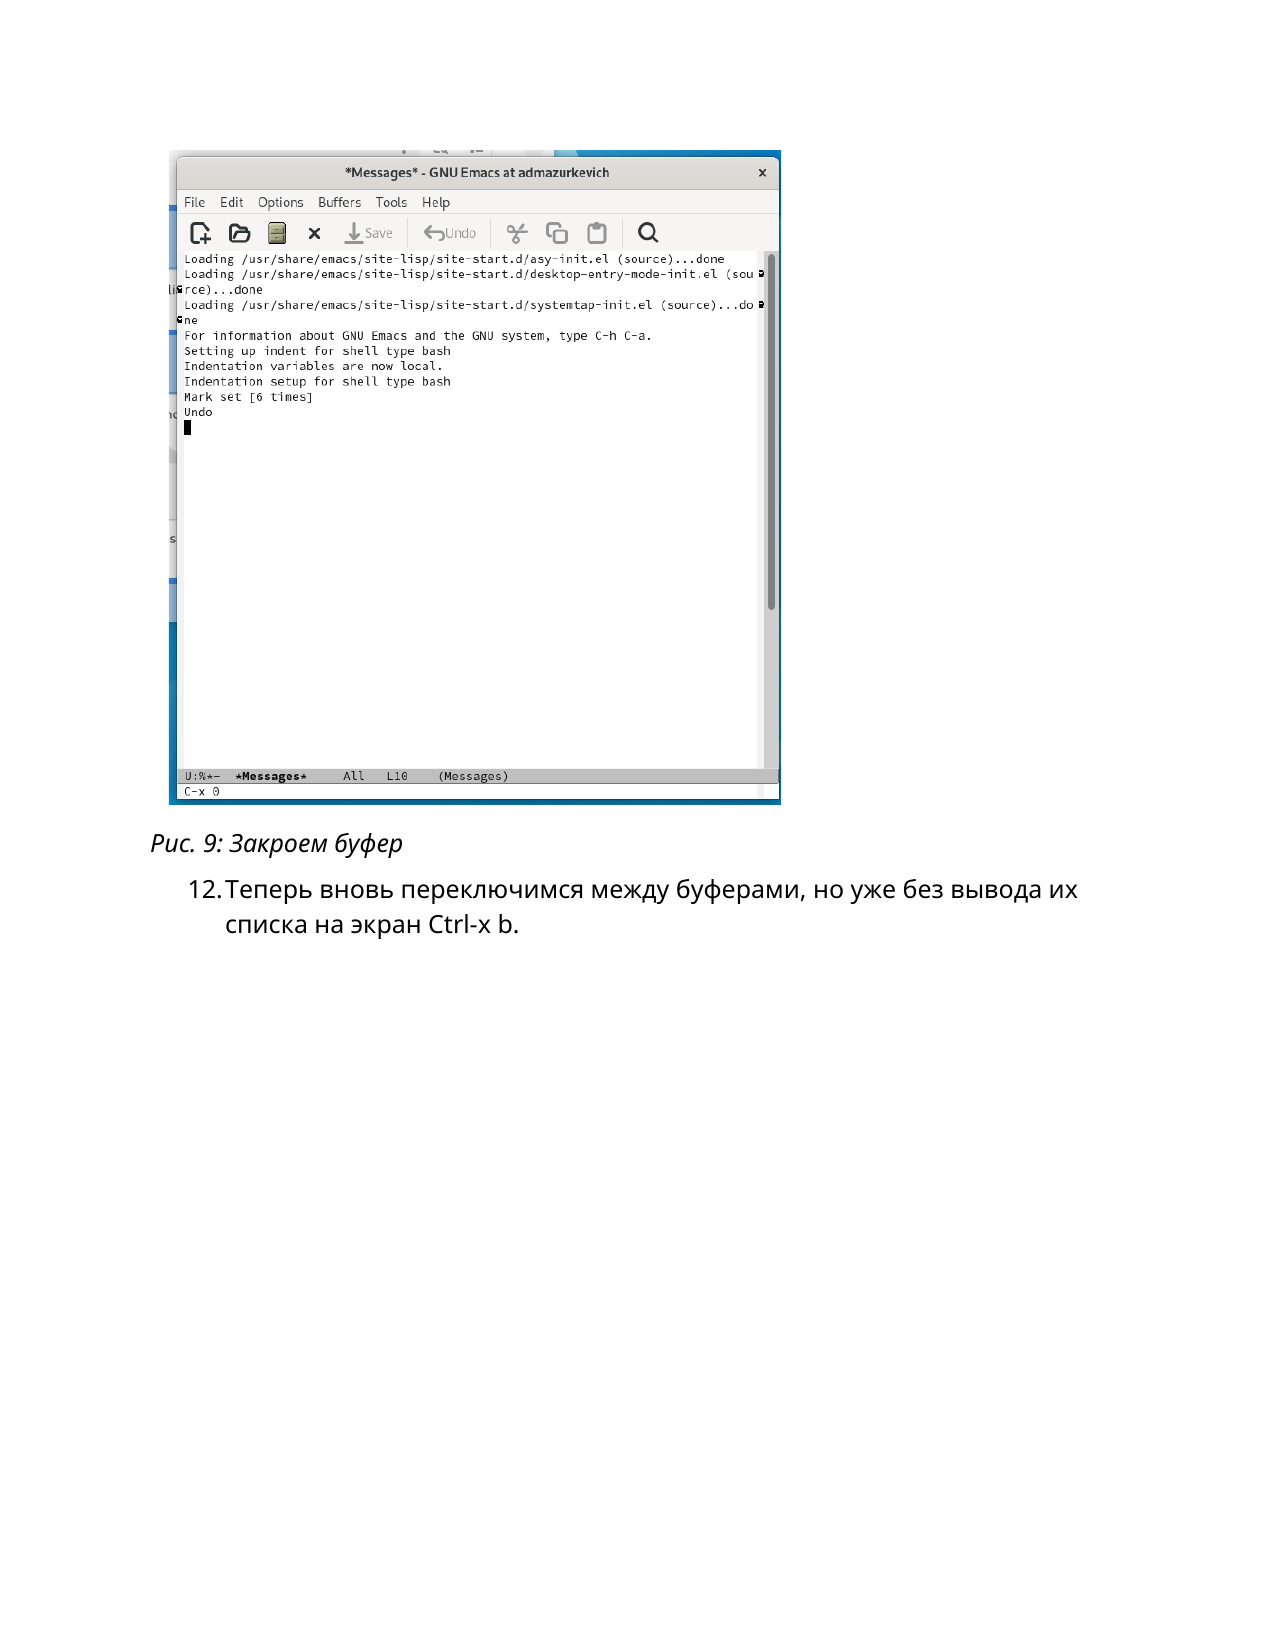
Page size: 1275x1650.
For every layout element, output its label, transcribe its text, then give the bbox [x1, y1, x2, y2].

list Теперь вновь переключимся между буферами, но уже без вывода их списка на экран Ctrl-x b. [187, 872, 1125, 940]
picture [168, 150, 782, 800]
text Рис. 9: Закроем буфер [150, 826, 1125, 860]
